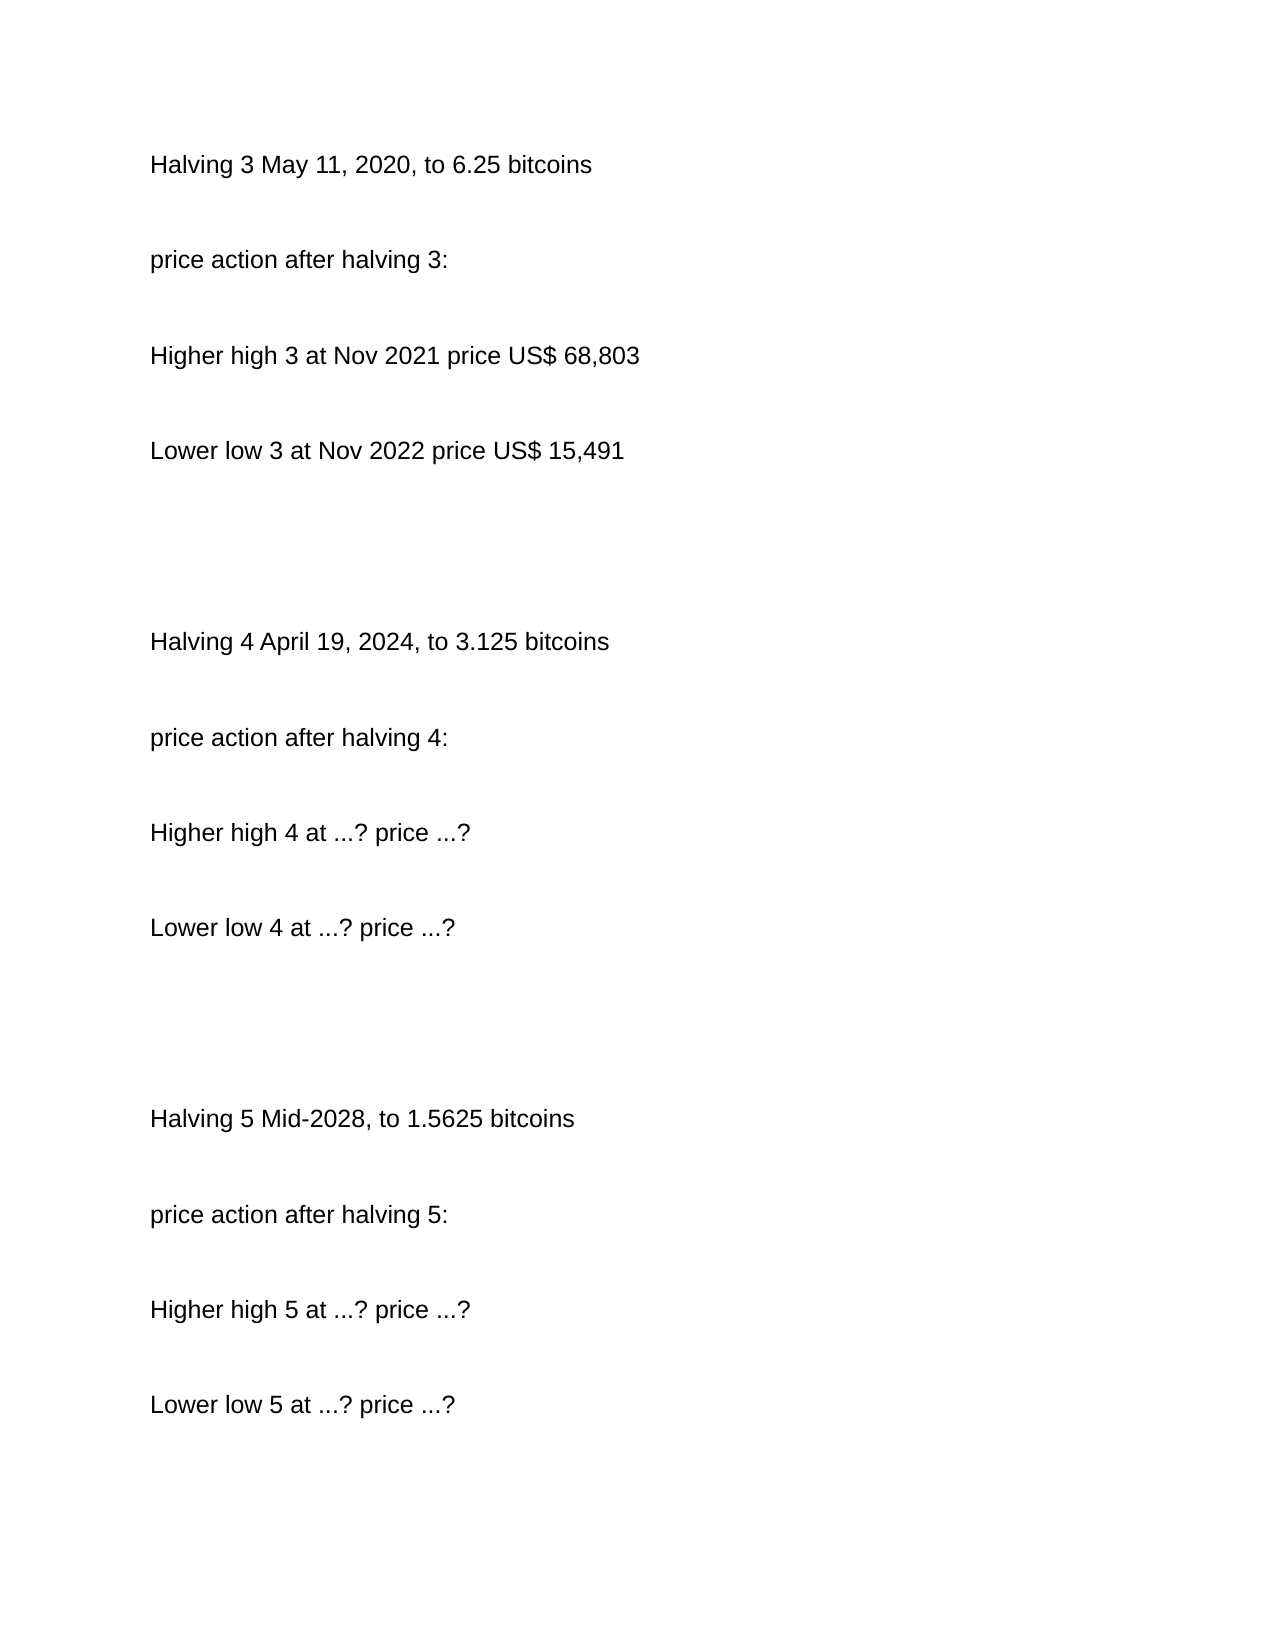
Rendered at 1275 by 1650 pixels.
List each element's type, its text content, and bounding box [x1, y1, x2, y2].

text Higher high 4 at ...? price ...? [150, 818, 1125, 847]
text Higher high 3 at Nov 2021 price US$ 68,803 [150, 341, 1125, 369]
text Halving 5 Mid-2028, to 1.5625 bitcoins [150, 1104, 1125, 1133]
text price action after halving 4: [150, 722, 1125, 751]
text Lower low 3 at Nov 2022 price US$ 15,491 [150, 436, 1125, 465]
text Halving 4 April 19, 2024, to 3.125 bitcoins [150, 627, 1125, 656]
text Lower low 4 at ...? price ...? [150, 913, 1125, 942]
text Lower low 5 at ...? price ...? [150, 1390, 1125, 1419]
text price action after halving 3: [150, 245, 1125, 274]
text Halving 3 May 11, 2020, to 6.25 bitcoins [150, 150, 1125, 179]
text price action after halving 5: [150, 1199, 1125, 1228]
text Higher high 5 at ...? price ...? [150, 1295, 1125, 1324]
